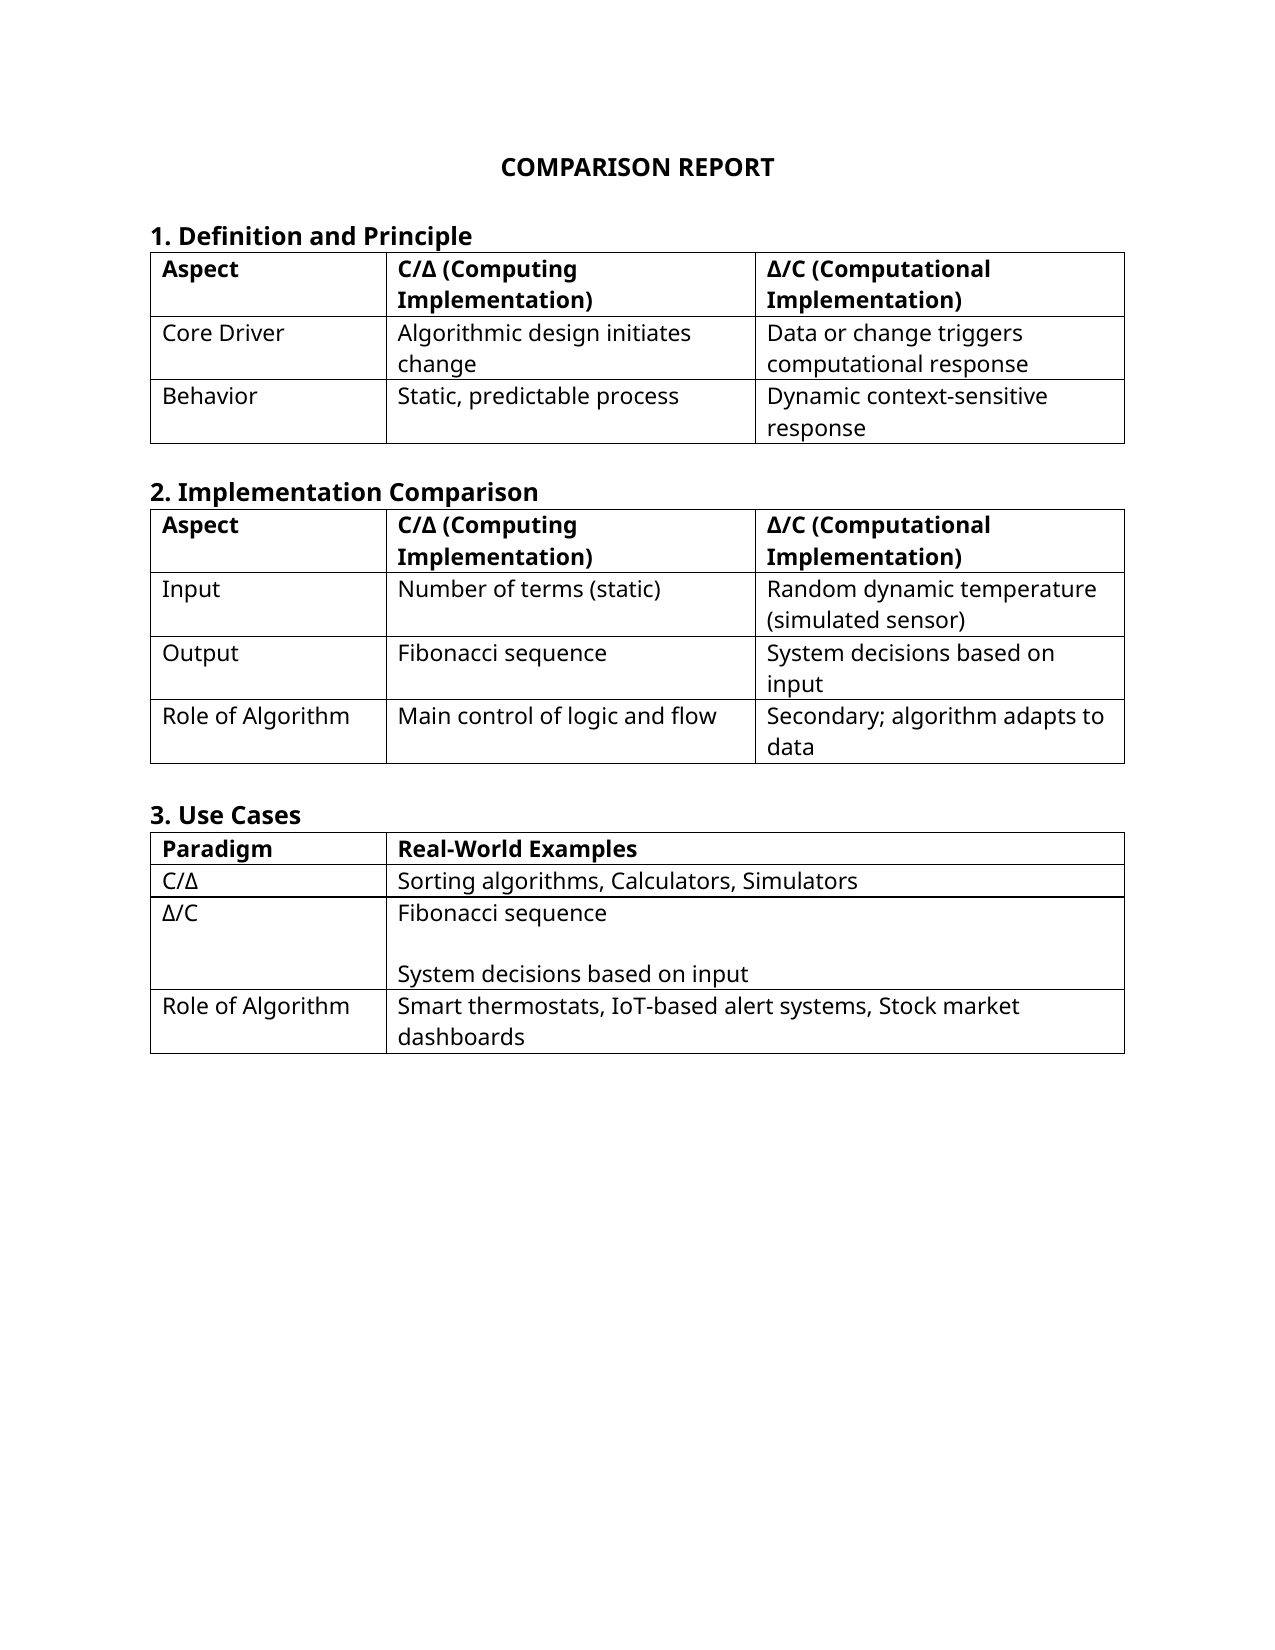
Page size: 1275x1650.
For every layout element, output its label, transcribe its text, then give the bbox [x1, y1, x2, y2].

table_header Δ/C (Computational Implementation) [756, 253, 1124, 316]
table_header Δ/C (Computational Implementation) [756, 510, 1124, 572]
table_header C/Δ (Computing Implementation) [387, 253, 755, 316]
table_header Aspect [151, 510, 386, 572]
table_cell Algorithmic design initiates change [387, 317, 755, 379]
table_cell Secondary; algorithm adapts to data [756, 700, 1124, 763]
table_cell Smart thermostats, IoT-based alert systems, Stock market dashboards [387, 990, 1124, 1053]
table_cell Number of terms (static) [387, 573, 755, 636]
table_cell Fibonacci sequence [387, 637, 755, 699]
table_cell Behavior [151, 380, 386, 443]
table_header Real-World Examples [387, 833, 1124, 864]
table_cell Dynamic context-sensitive response [756, 380, 1124, 443]
table_cell Role of Algorithm [151, 990, 386, 1053]
table_cell Static, predictable process [387, 380, 755, 443]
table_header C/Δ (Computing Implementation) [387, 510, 755, 572]
table_cell Role of Algorithm [151, 700, 386, 763]
table_cell Core Driver [151, 317, 386, 379]
text 3. Use Cases [150, 798, 1125, 832]
table_cell Sorting algorithms, Calculators, Simulators [387, 865, 1124, 896]
text 1. Definition and Principle [150, 218, 1125, 252]
table_header Aspect [151, 253, 386, 316]
table_cell Random dynamic temperature (simulated sensor) [756, 573, 1124, 636]
table_cell Fibonacci sequence System decisions based on input [387, 898, 1124, 989]
text 2. Implementation Comparison [150, 474, 1125, 508]
table_cell Input [151, 573, 386, 636]
table_cell Output [151, 637, 386, 699]
table_cell System decisions based on input [756, 637, 1124, 699]
table_cell C/Δ [151, 865, 386, 896]
table_cell Data or change triggers computational response [756, 317, 1124, 379]
table_header Paradigm [151, 833, 386, 864]
text COMPARISON REPORT [150, 150, 1125, 184]
table_cell Main control of logic and flow [387, 700, 755, 763]
table_cell Δ/C [151, 898, 386, 989]
